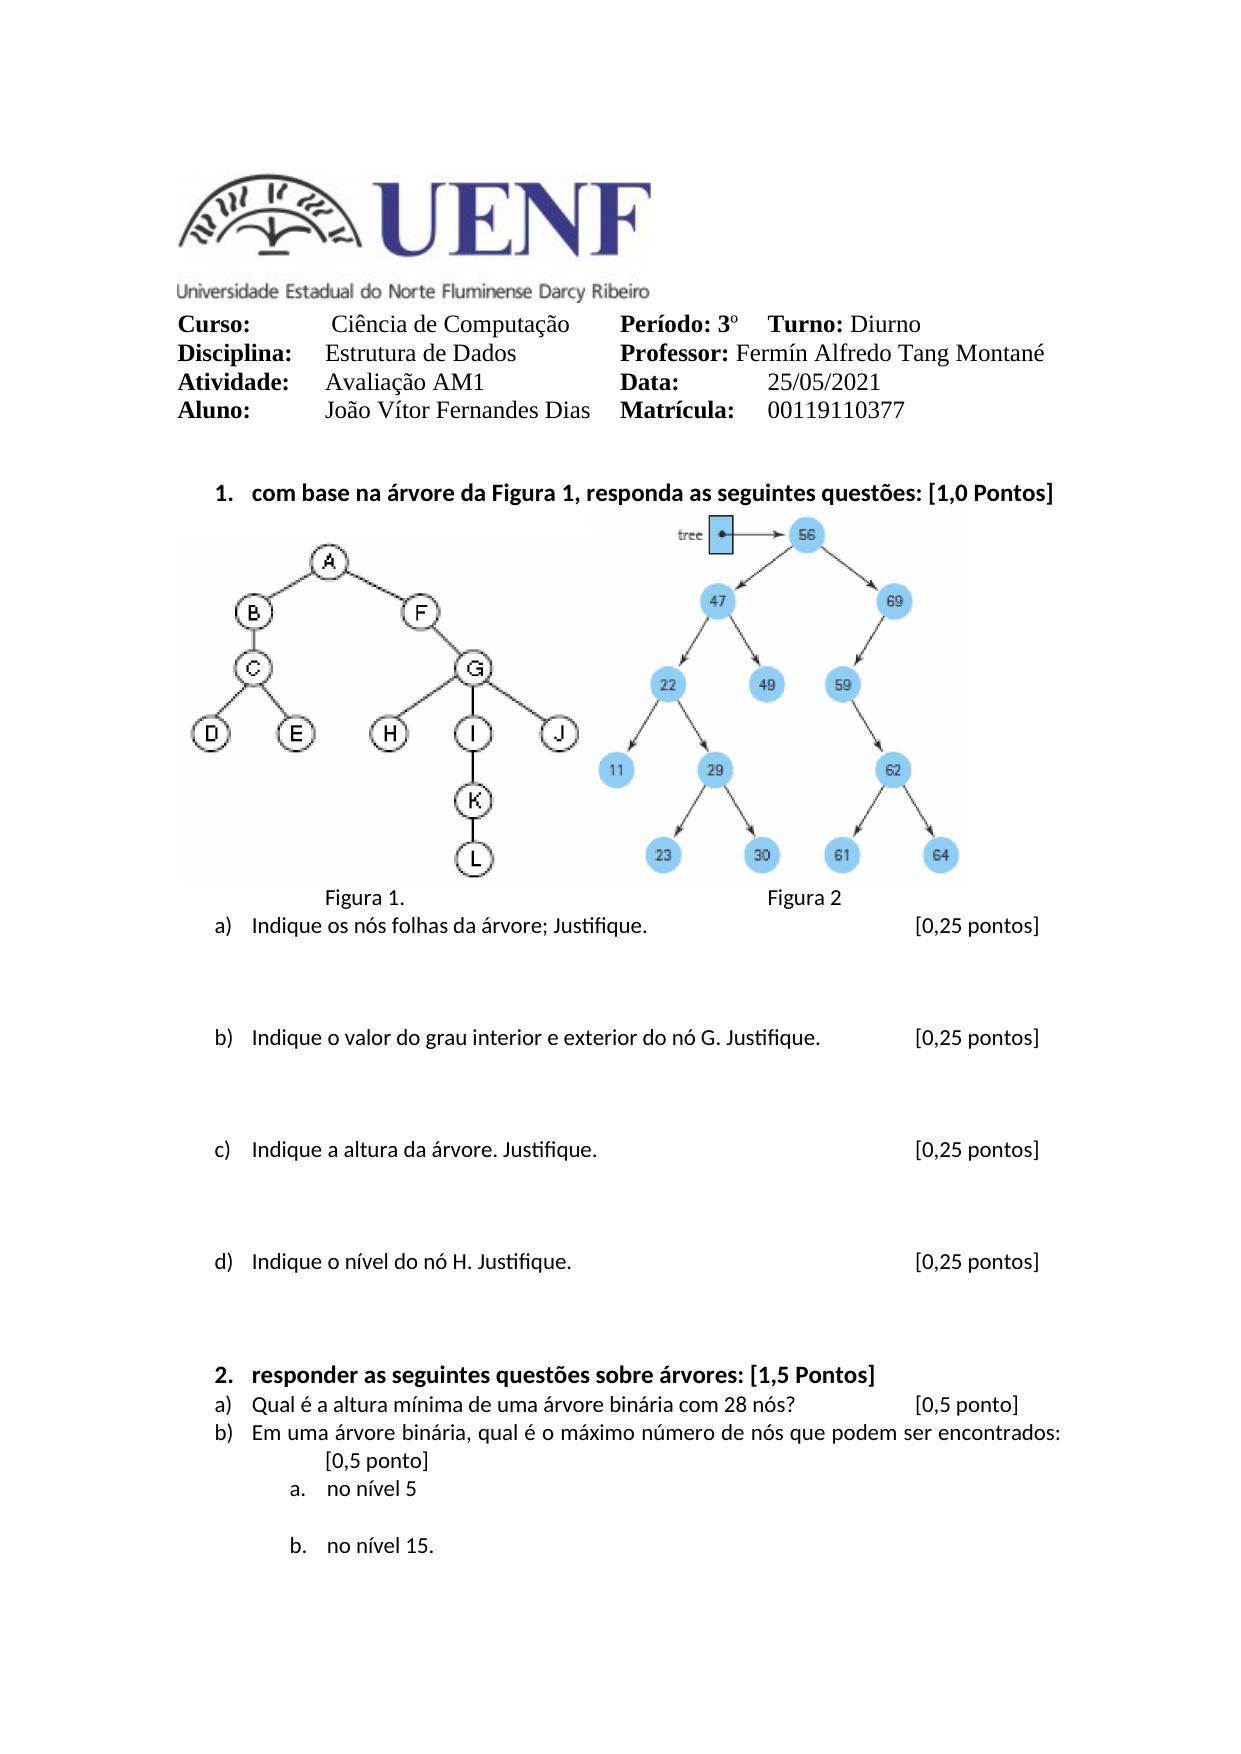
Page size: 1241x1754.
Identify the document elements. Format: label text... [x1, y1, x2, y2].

list Indique a altura da árvore. Justifique. [0,25 pontos] [214, 1135, 1063, 1163]
list Indique os nós folhas da árvore; Justifique. [0,25 pontos] [214, 911, 1063, 939]
list no nível 5 [289, 1474, 1063, 1502]
list Em uma árvore binária, qual é o máximo número de nós que podem ser encontrados: [0,5 ponto] [214, 1418, 1063, 1474]
list no nível 15. [289, 1531, 1063, 1559]
text Curso: Ciência de Computação Período: 3º Turno: Diurno [177, 309, 1063, 338]
list Qual é a altura mínima de uma árvore binária com 28 nós? [0,5 ponto] [214, 1390, 1063, 1418]
list Indique o nível do nó H. Justifique. [0,25 pontos] [214, 1247, 1063, 1276]
picture [177, 507, 969, 884]
text Disciplina: Estrutura de Dados Professor: Fermín Alfredo Tang Montané [177, 338, 1063, 367]
text Atividade: Avaliação AM1 Data: 25/05/2021 [177, 367, 1063, 395]
picture [177, 172, 651, 303]
list com base na árvore da Figura 1, responda as seguintes questões: [1,0 Pontos] [214, 477, 1063, 508]
text Aluno: João Vítor Fernandes Dias Matrícula: 00119110377 [177, 395, 1063, 424]
list responder as seguintes questões sobre árvores: [1,5 Pontos] [214, 1359, 1063, 1390]
list Indique o valor do grau interior e exterior do nó G. Justifique. [0,25 pontos] [214, 1023, 1063, 1051]
text Figura 1. Figura 2 [251, 883, 1063, 911]
